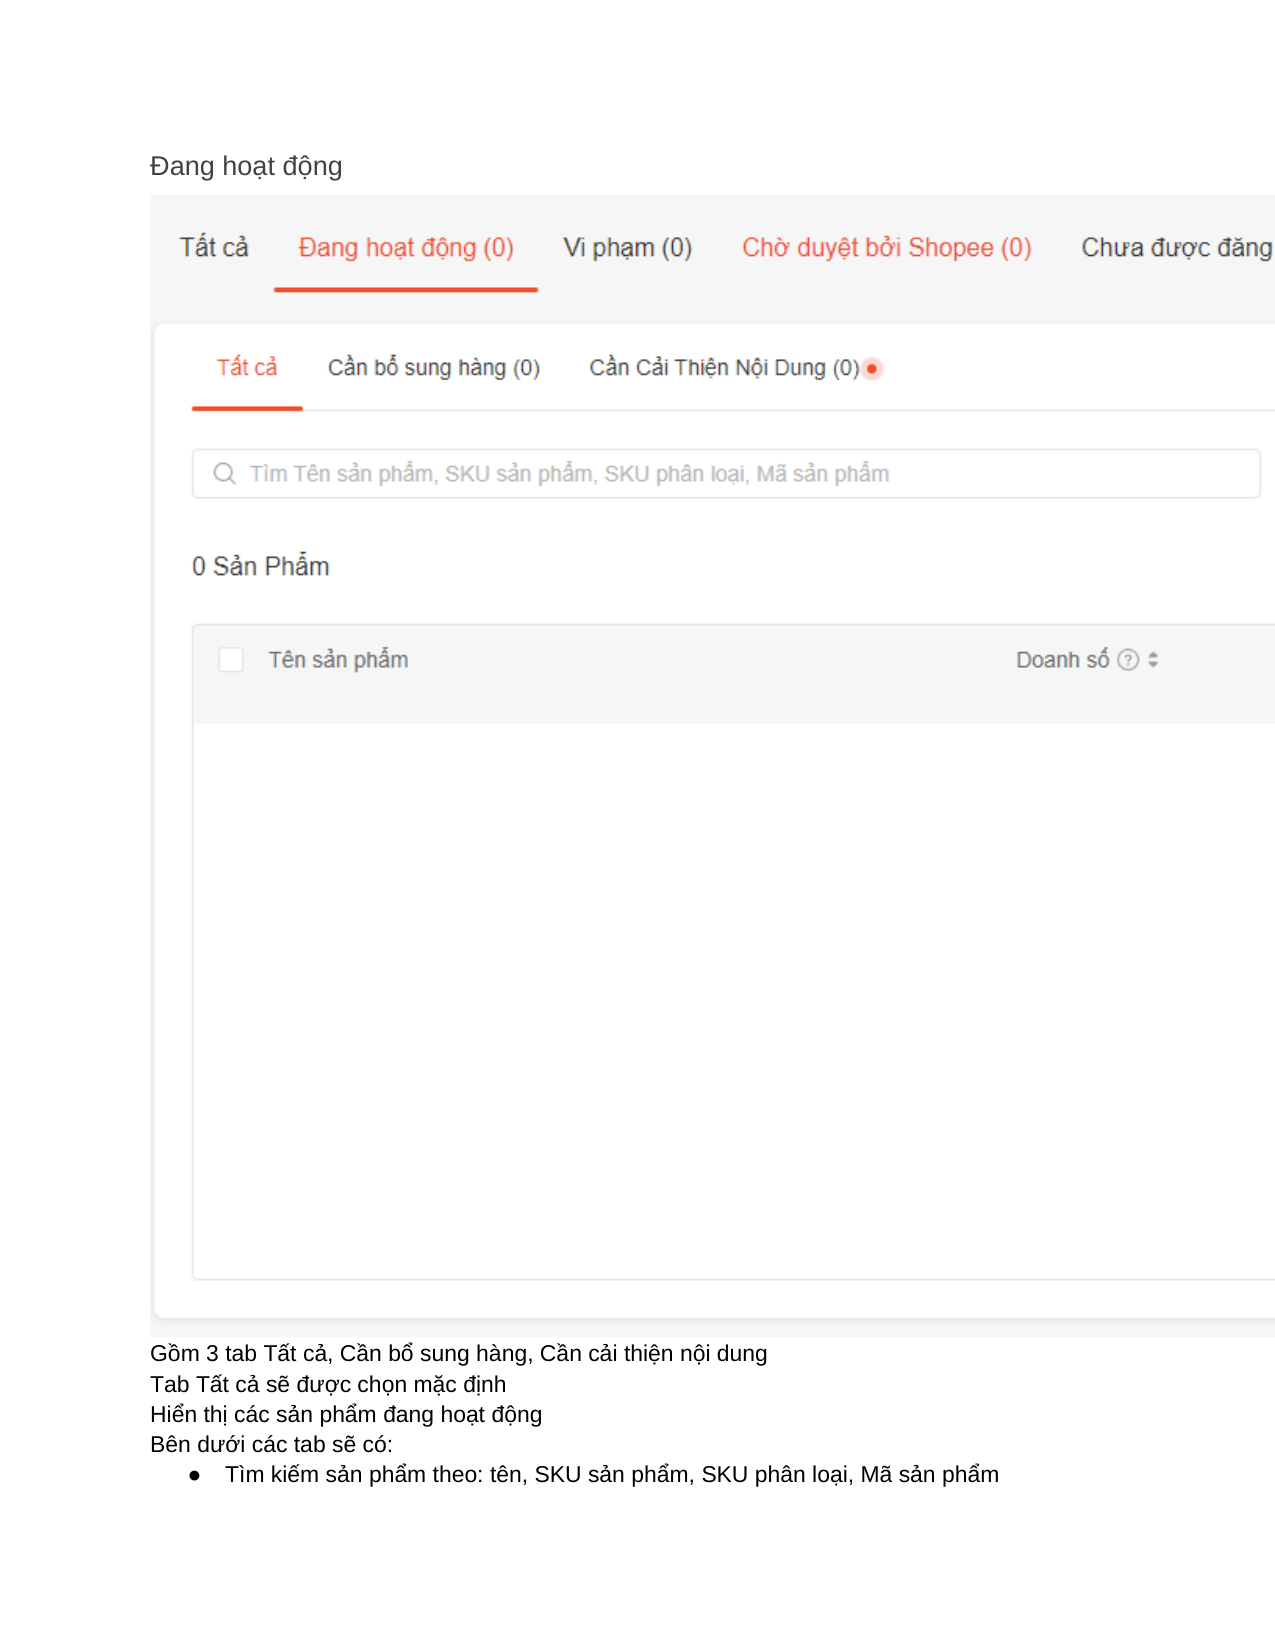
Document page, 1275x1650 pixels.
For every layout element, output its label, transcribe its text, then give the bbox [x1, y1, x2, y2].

text Bên dưới các tab sẽ có: [150, 1431, 1125, 1457]
text Gồm 3 tab Tất cả, Cần bổ sung hàng, Cần cải thiện nội dung [150, 1340, 1125, 1367]
text Hiển thị các sản phẩm đang hoạt động [150, 1401, 1125, 1427]
text Tab Tất cả sẽ được chọn mặc định [150, 1371, 1125, 1397]
list Tìm kiếm sản phẩm theo: tên, SKU sản phẩm, SKU phân loại, Mã sản phẩm [187, 1461, 1125, 1487]
picture [150, 194, 1275, 1337]
subtitle Đang hoạt động [150, 150, 1125, 181]
